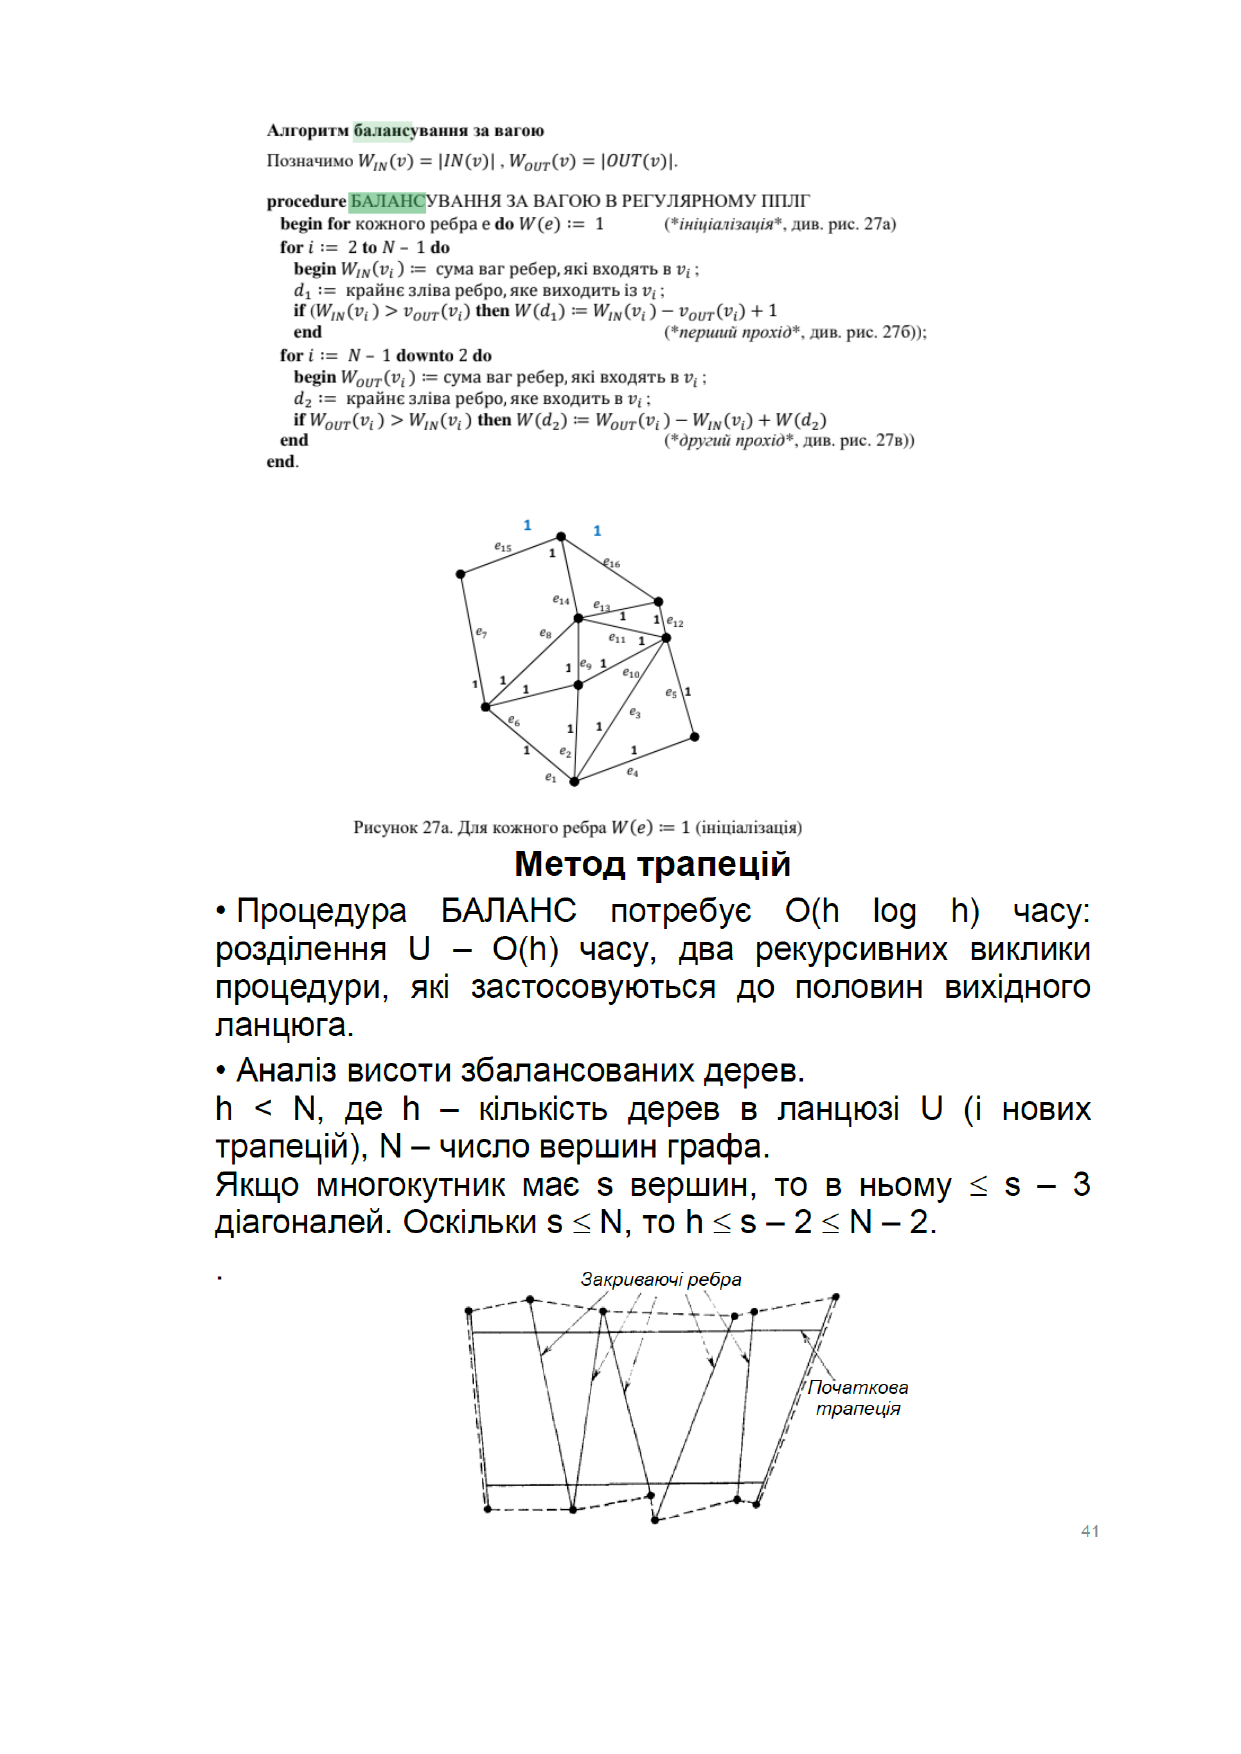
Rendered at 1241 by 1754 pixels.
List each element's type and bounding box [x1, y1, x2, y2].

picture [177, 851, 1152, 1539]
picture [177, 118, 948, 849]
